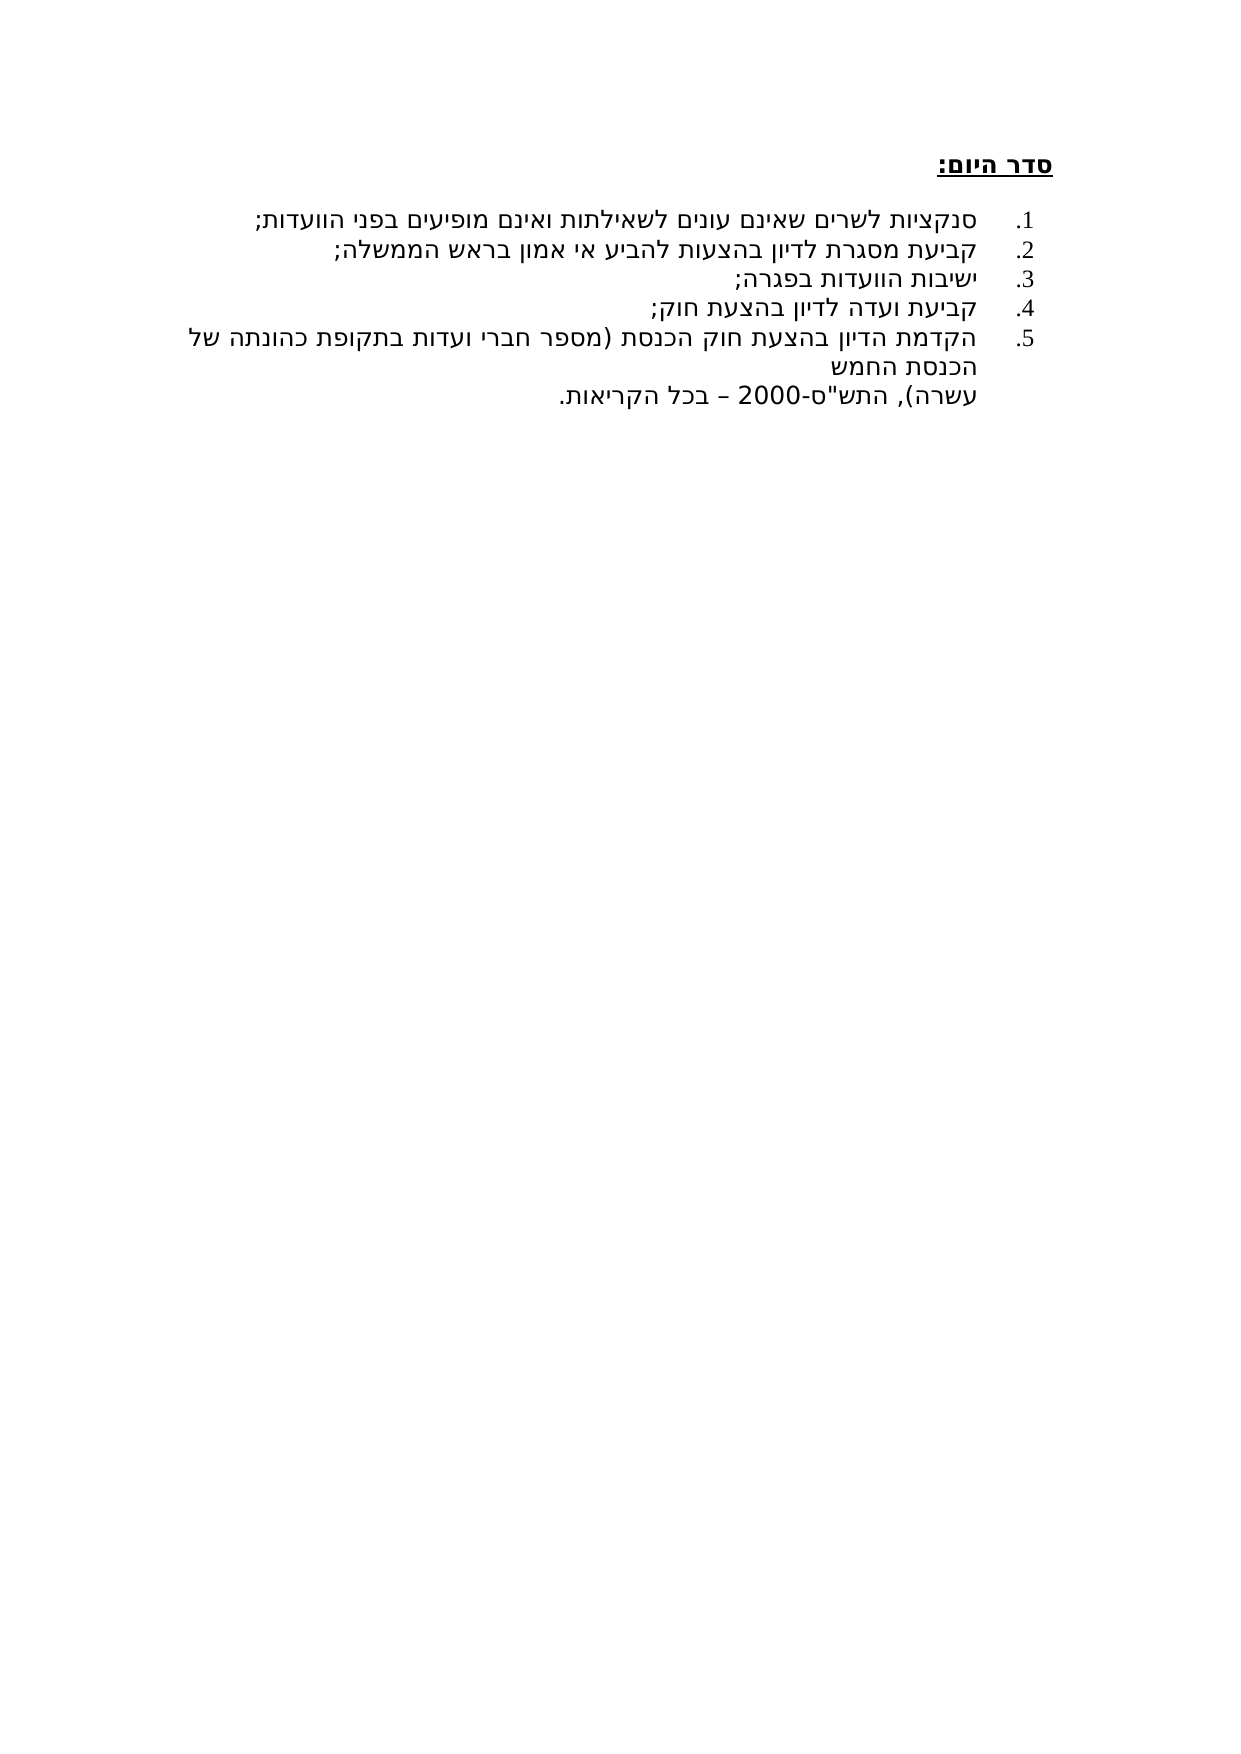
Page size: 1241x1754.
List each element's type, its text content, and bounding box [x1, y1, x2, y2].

list קביעת מסגרת לדיון בהצעות להביע אי אמון בראש הממשלה; [187, 235, 1016, 264]
list קביעת ועדה לדיון בהצעת חוק; [187, 293, 1016, 323]
text עשרה), התש"ס-2000 – בכל הקריאות. [187, 381, 978, 410]
list הקדמת הדיון בהצעת חוק הכנסת (מספר חברי ועדות בתקופת כהונתה של הכנסת החמש [187, 323, 1016, 381]
list סנקציות לשרים שאינם עונים לשאילתות ואינם מופיעים בפני הוועדות; [187, 206, 1016, 235]
list ישיבות הוועדות בפגרה; [187, 264, 1016, 293]
text סדר היום: [187, 150, 1053, 179]
